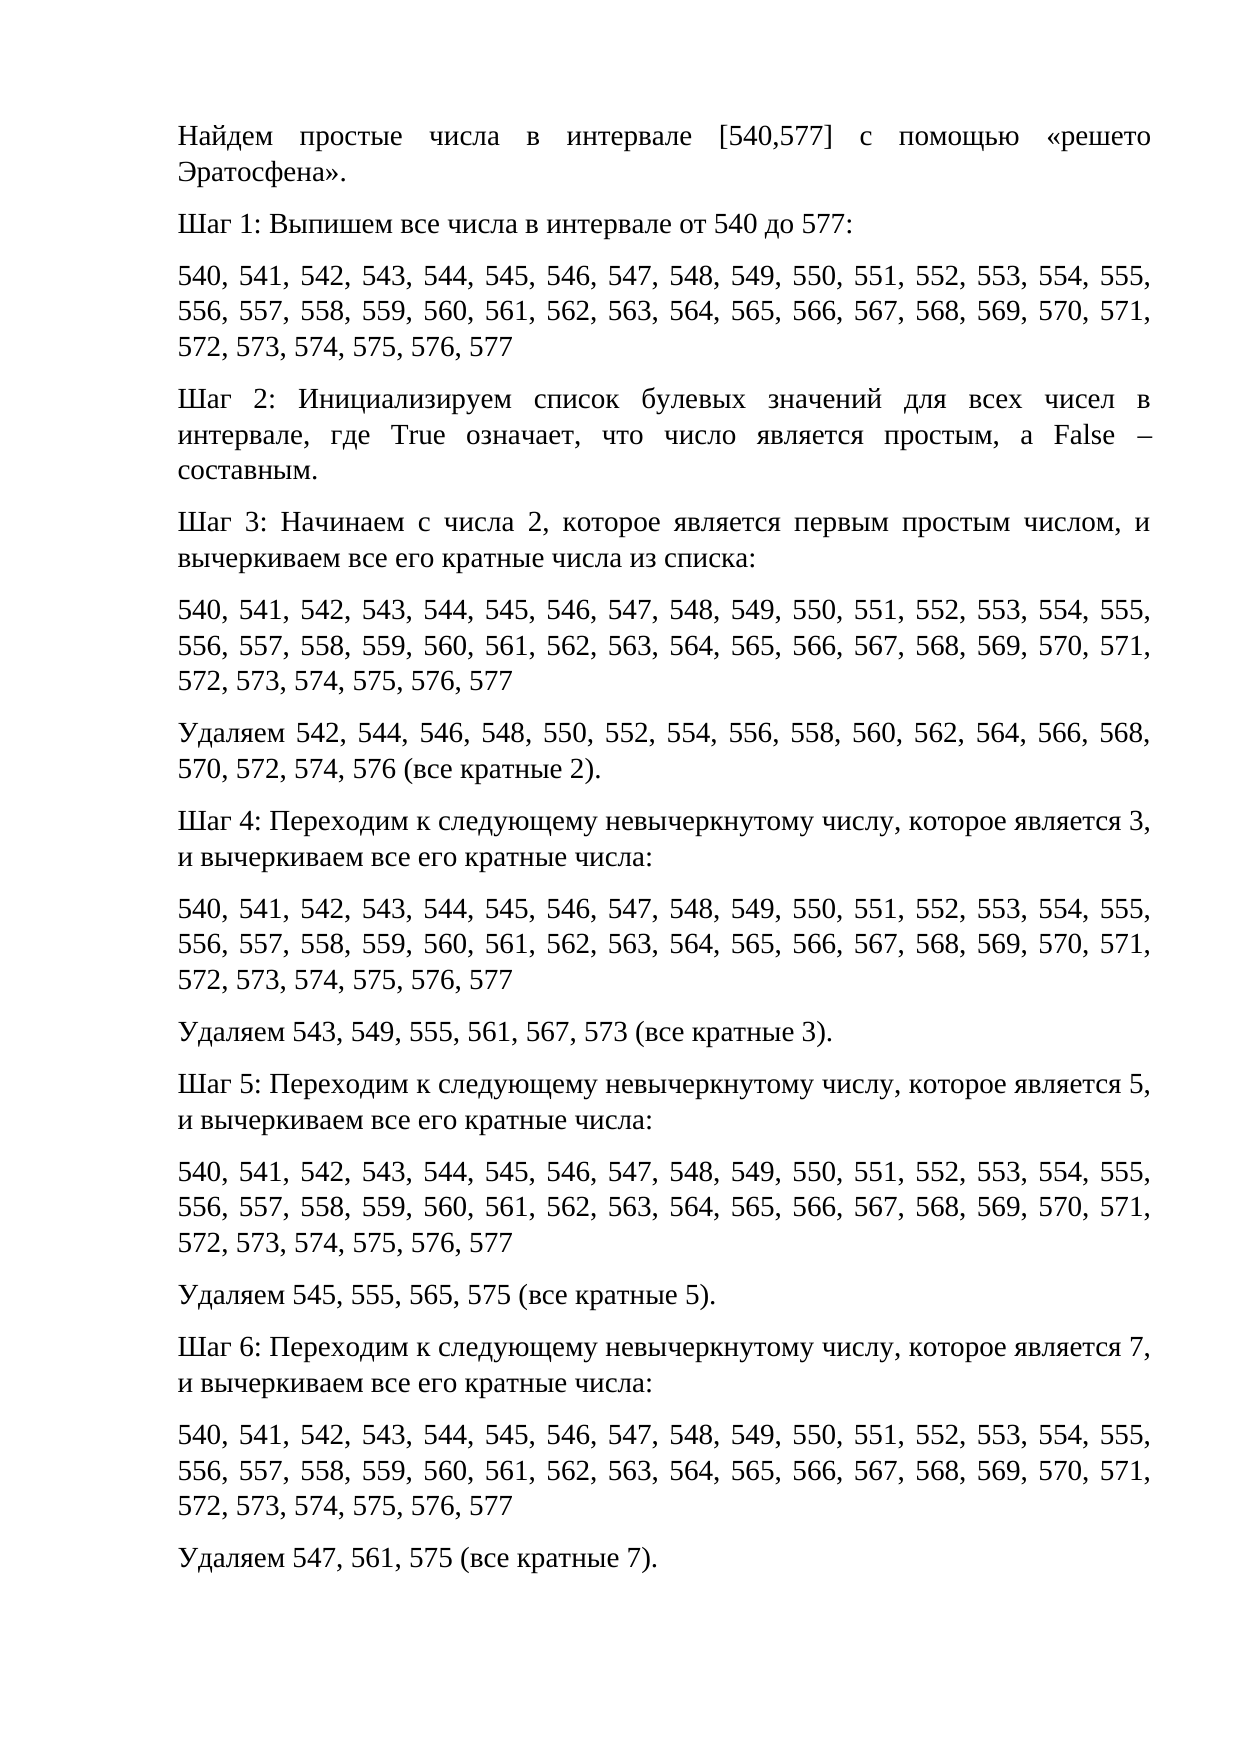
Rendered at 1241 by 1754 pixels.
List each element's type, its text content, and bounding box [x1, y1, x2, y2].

text Удаляем 547, 561, 575 (все кратные 7). [177, 1540, 1152, 1574]
text Шаг 6: Переходим к следующему невычеркнутому числу, которое является 7, и вычеркиваем все его кратные числа: [177, 1329, 1152, 1398]
text Шаг 1: Выпишем все числа в интервале от 540 до 577: [177, 206, 1152, 239]
text Найдем простые числа в интервале [540,577] с помощью «решето Эратосфена». [177, 118, 1152, 187]
text Шаг 5: Переходим к следующему невычеркнутому числу, которое является 5, и вычеркиваем все его кратные числа: [177, 1066, 1152, 1135]
text Шаг 4: Переходим к следующему невычеркнутому числу, которое является 3, и вычеркиваем все его кратные числа: [177, 803, 1152, 872]
text Шаг 3: Начинаем с числа 2, которое является первым простым числом, и вычеркиваем все его кратные числа из списка: [177, 504, 1152, 573]
text Шаг 2: Инициализируем список булевых значений для всех чисел в интервале, где True означает, что число является простым, а False – составным. [177, 381, 1152, 486]
text Удаляем 542, 544, 546, 548, 550, 552, 554, 556, 558, 560, 562, 564, 566, 568, 570, 572, 574, 576 (все кратные 2). [177, 715, 1152, 784]
text Удаляем 545, 555, 565, 575 (все кратные 5). [177, 1277, 1152, 1311]
text Удаляем 543, 549, 555, 561, 567, 573 (все кратные 3). [177, 1014, 1152, 1048]
